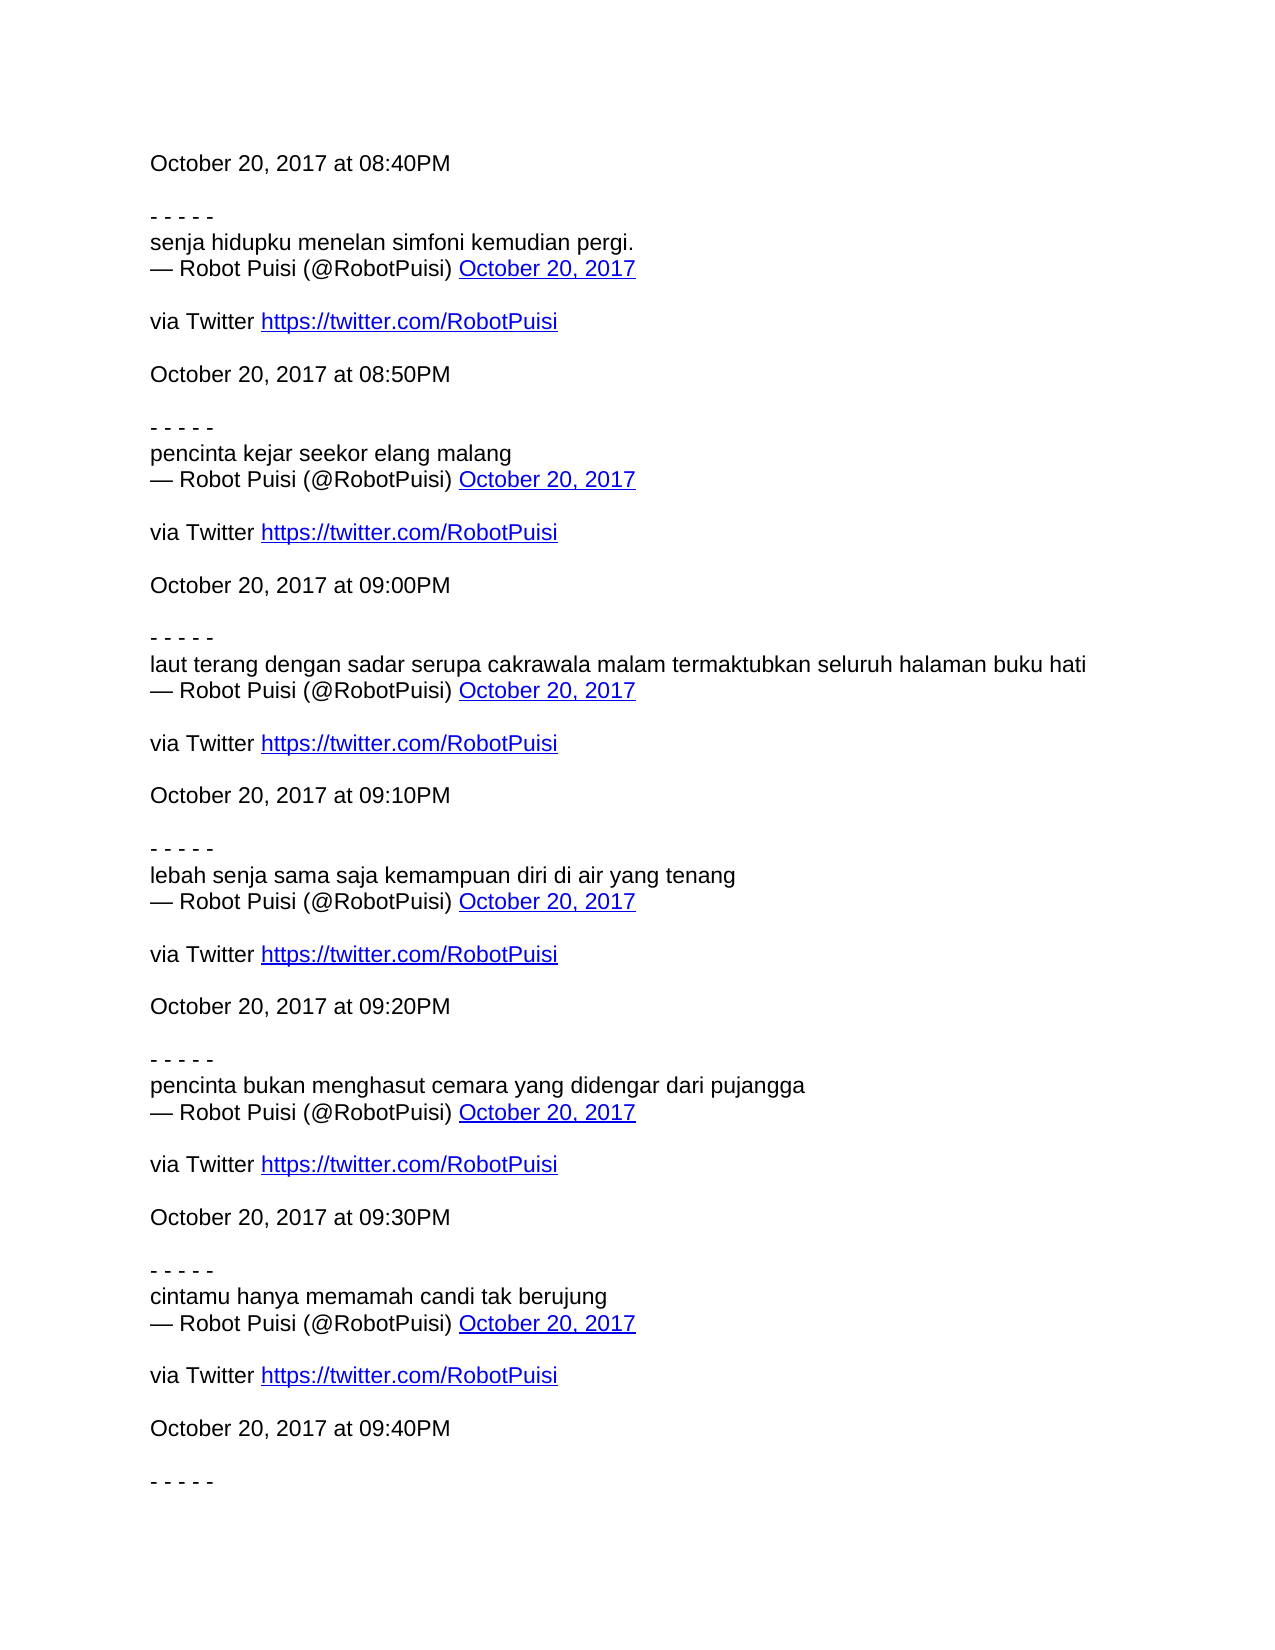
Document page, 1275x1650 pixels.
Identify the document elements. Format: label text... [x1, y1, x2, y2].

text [150, 308, 1125, 334]
text - - - - - [150, 203, 1125, 229]
text - - - - - [150, 413, 1125, 440]
text October 20, 2017 at 09:10PM [150, 782, 1125, 809]
text - - - - - [150, 1046, 1125, 1072]
text cintamu hanya memamah candi tak berujung [150, 1283, 1125, 1309]
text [150, 1309, 1125, 1336]
text senja hidupku menelan simfoni kemudian pergi. [150, 229, 1125, 255]
text - - - - - [150, 624, 1125, 651]
text — Robot Puisi (@RobotPuisi) October 20, 2017 [150, 466, 1125, 493]
text October 20, 2017 at 09:00PM [150, 572, 1125, 598]
text October 20, 2017 at 09:40PM [150, 1415, 1125, 1441]
text pencinta kejar seekor elang malang [150, 440, 1125, 466]
text October 20, 2017 at 09:30PM [150, 1204, 1125, 1231]
text October 20, 2017 at 09:20PM [150, 993, 1125, 1020]
text via Twitter https://twitter.com/RobotPuisi [150, 1151, 1125, 1178]
text October 20, 2017 at 08:40PM [150, 150, 1125, 176]
text — Robot Puisi (@RobotPuisi) October 20, 2017 [150, 1099, 1125, 1125]
text - - - - - [150, 1257, 1125, 1283]
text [150, 1362, 1125, 1389]
text via Twitter https://twitter.com/RobotPuisi [150, 519, 1125, 545]
text — Robot Puisi (@RobotPuisi) October 20, 2017 [150, 888, 1125, 914]
text pencinta bukan menghasut cemara yang didengar dari pujangga [150, 1072, 1125, 1099]
text via Twitter https://twitter.com/RobotPuisi [150, 941, 1125, 967]
text via Twitter https://twitter.com/RobotPuisi [150, 730, 1125, 756]
text - - - - - [150, 1468, 1125, 1494]
text — Robot Puisi (@RobotPuisi) October 20, 2017 [150, 677, 1125, 703]
text laut terang dengan sadar serupa cakrawala malam termaktubkan seluruh halaman buku hati [150, 651, 1125, 677]
text - - - - - [150, 835, 1125, 862]
text October 20, 2017 at 08:50PM [150, 361, 1125, 387]
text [150, 255, 1125, 282]
text lebah senja sama saja kemampuan diri di air yang tenang [150, 862, 1125, 888]
